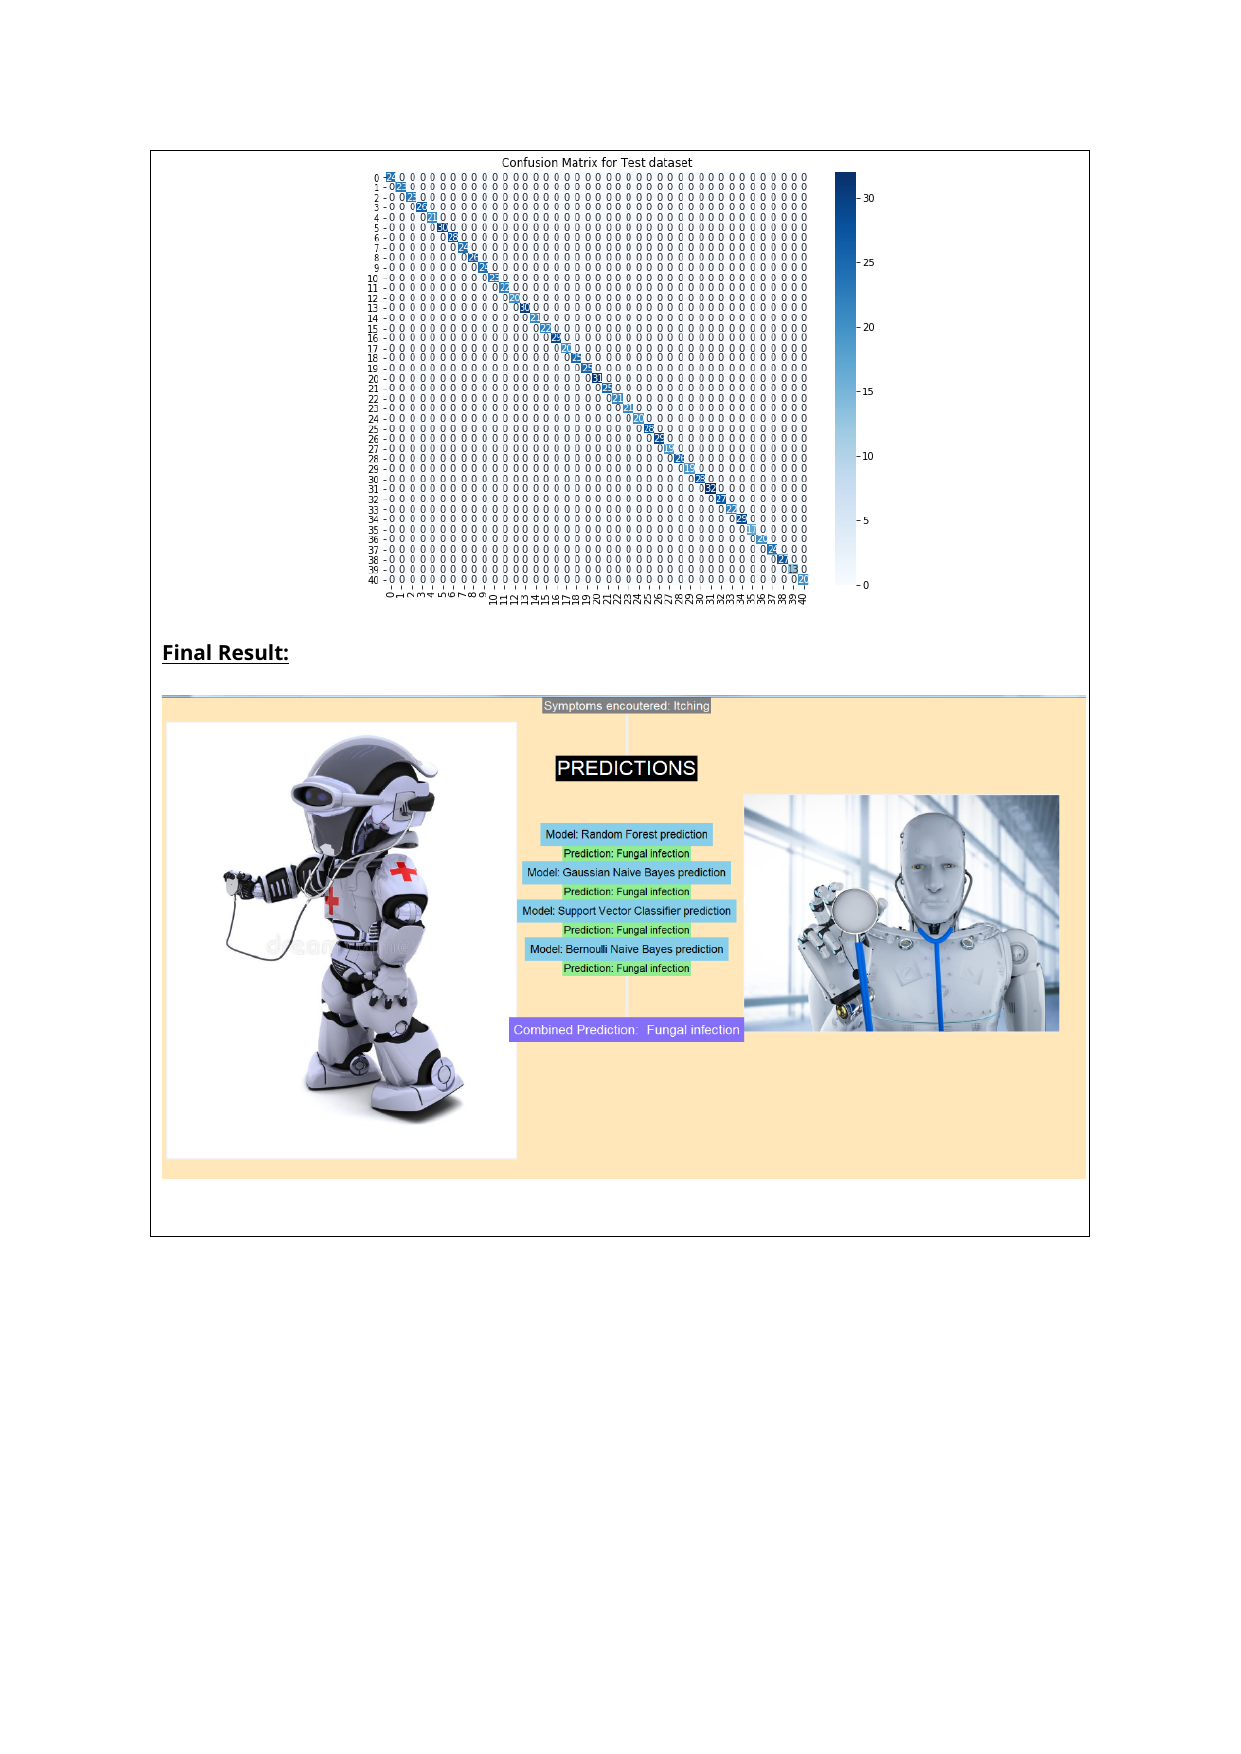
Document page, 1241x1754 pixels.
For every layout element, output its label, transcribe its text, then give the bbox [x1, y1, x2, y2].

picture [360, 151, 880, 610]
table_cell Introduction: In this project using python modules, dataset the machine learning model can analyse and predict the human disease/illness. Process/Approach: Gathering data: Source is from Kaggle, dataset comprises of two CSV files one for training and the other for testing the models. Cleaning the data: In our dataset all the columns are numerical and the target column i.e., prognosis is a string type and is encoded to numerical form using a label encoder. Model building: The cleaned data is used to train all the four models and we will be using confusion matrix to determine the quality of the model. K-Fold Cross Validation technique for training of the model on k-1 subsets and the remaining one subset is used to evaluate the model performance. Support Vector Classifier this algorithm tries to find an optimal hyperplane that accurately separates the samples into different categories in hyperspace. Gaussian Naive Bayes Classifier is a probabilistic machine learning algorithm that internally uses Bayes Theorem to classify the data points. Equation: P(A|B) = P(B|A) * P(A) / P(B) Random Forest Classifier in a random forest classifier, all the internal decision trees are weak learners, the outputs of these weak decision trees are combined i.e., mode of all the predictions is as the final prediction. Bernoulli Naïve Bayes Classifier is another useful naïve Bayes model. The assumption in this model is that the features are binary (0s and 1s) in nature. Inference: After training the four models we will be predicting the disease for the input symptoms by combining the predictions of all the models (by taking mode). This makes our end prediction much more accurate. Performance Measures: The quality of all 4 models is same as to the one observed on the confusion matrix below: Final Result: [151, 151, 1089, 1236]
picture [161, 695, 1087, 1179]
